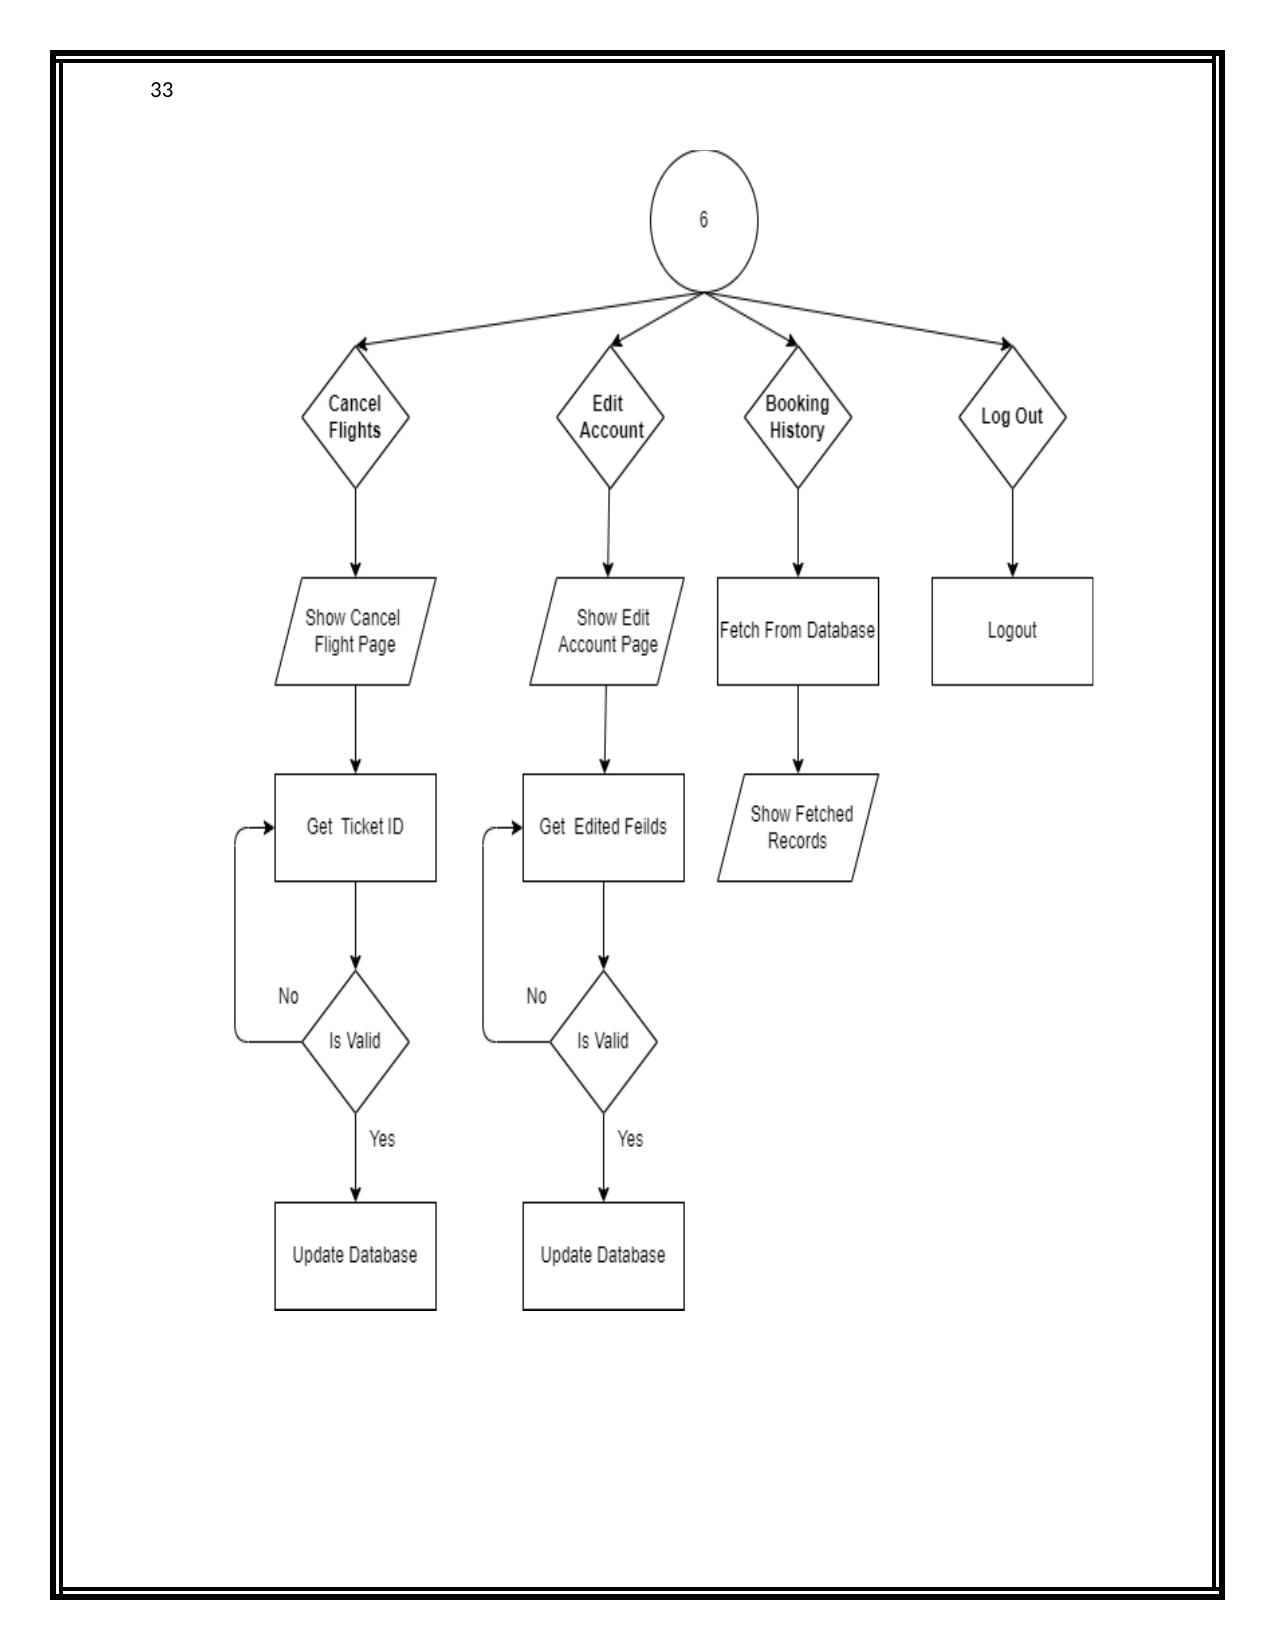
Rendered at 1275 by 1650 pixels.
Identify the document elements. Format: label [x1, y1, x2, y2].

picture [225, 150, 1094, 1311]
